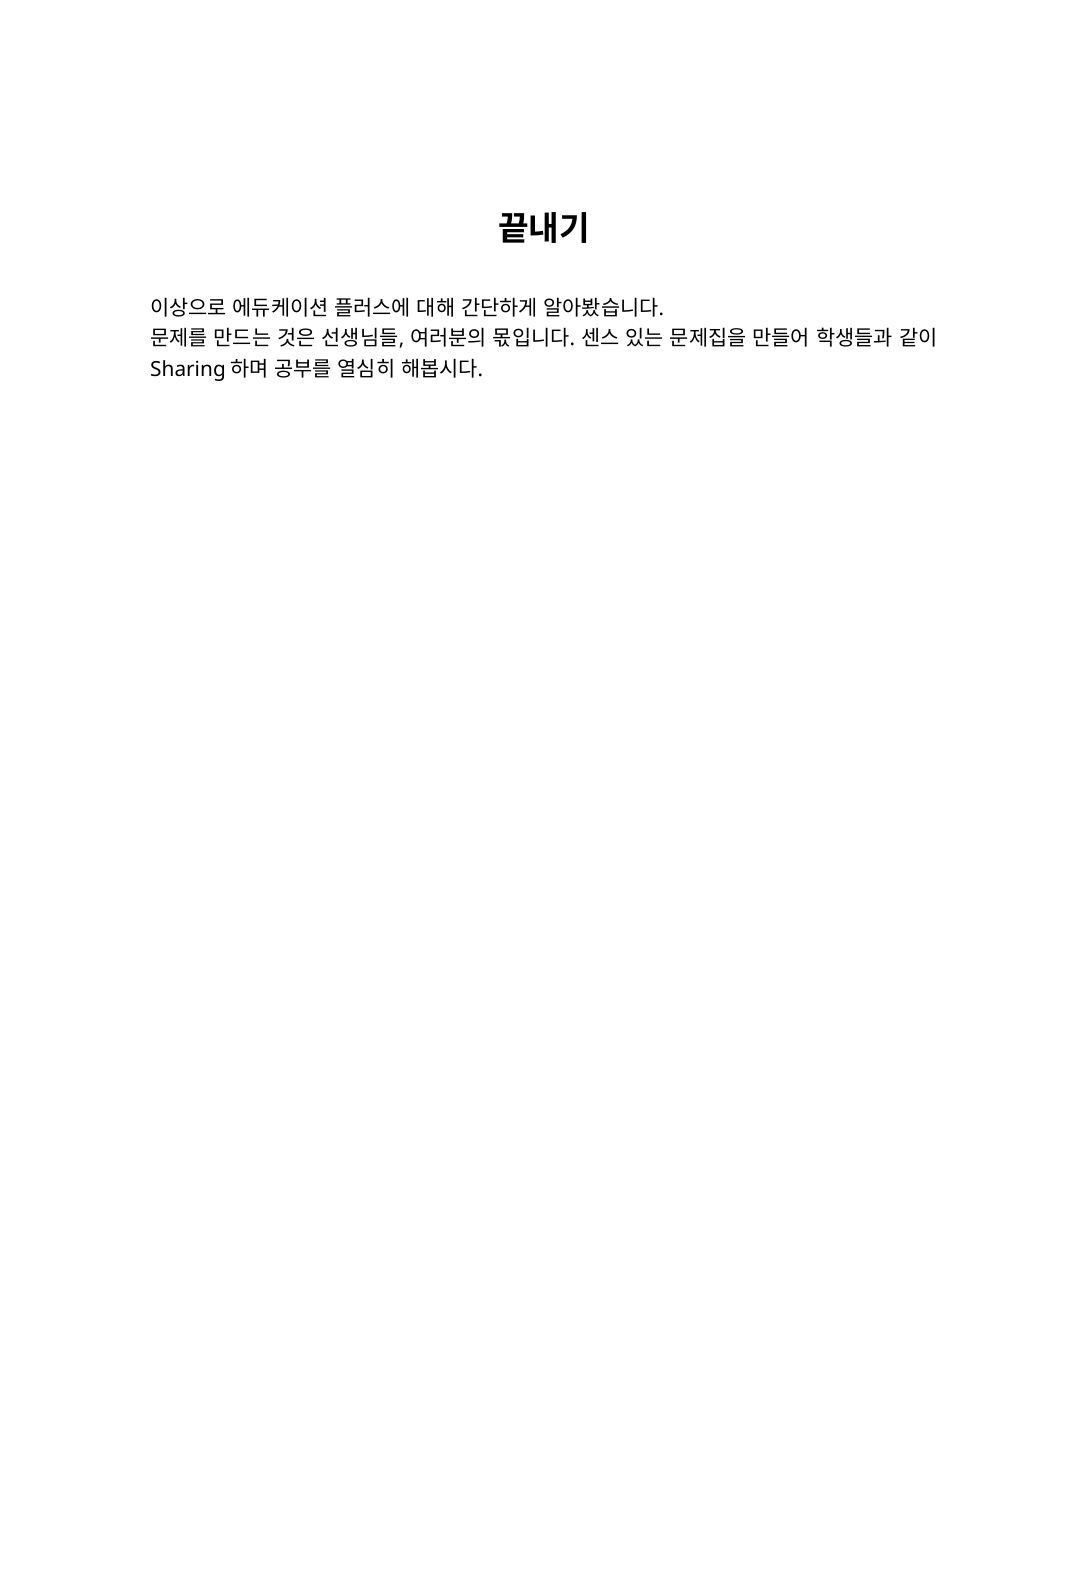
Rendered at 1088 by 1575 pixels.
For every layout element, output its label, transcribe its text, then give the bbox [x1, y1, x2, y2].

title 끝내기 [150, 202, 937, 250]
text 이상으로 에듀케이션 플러스에 대해 간단하게 알아봤습니다. [150, 291, 937, 322]
text 문제를 만드는 것은 선생님들, 여러분의 몫입니다. 센스 있는 문제집을 만들어 학생들과 같이 Sharing하며 공부를 열심히 해봅시다. [150, 322, 937, 382]
